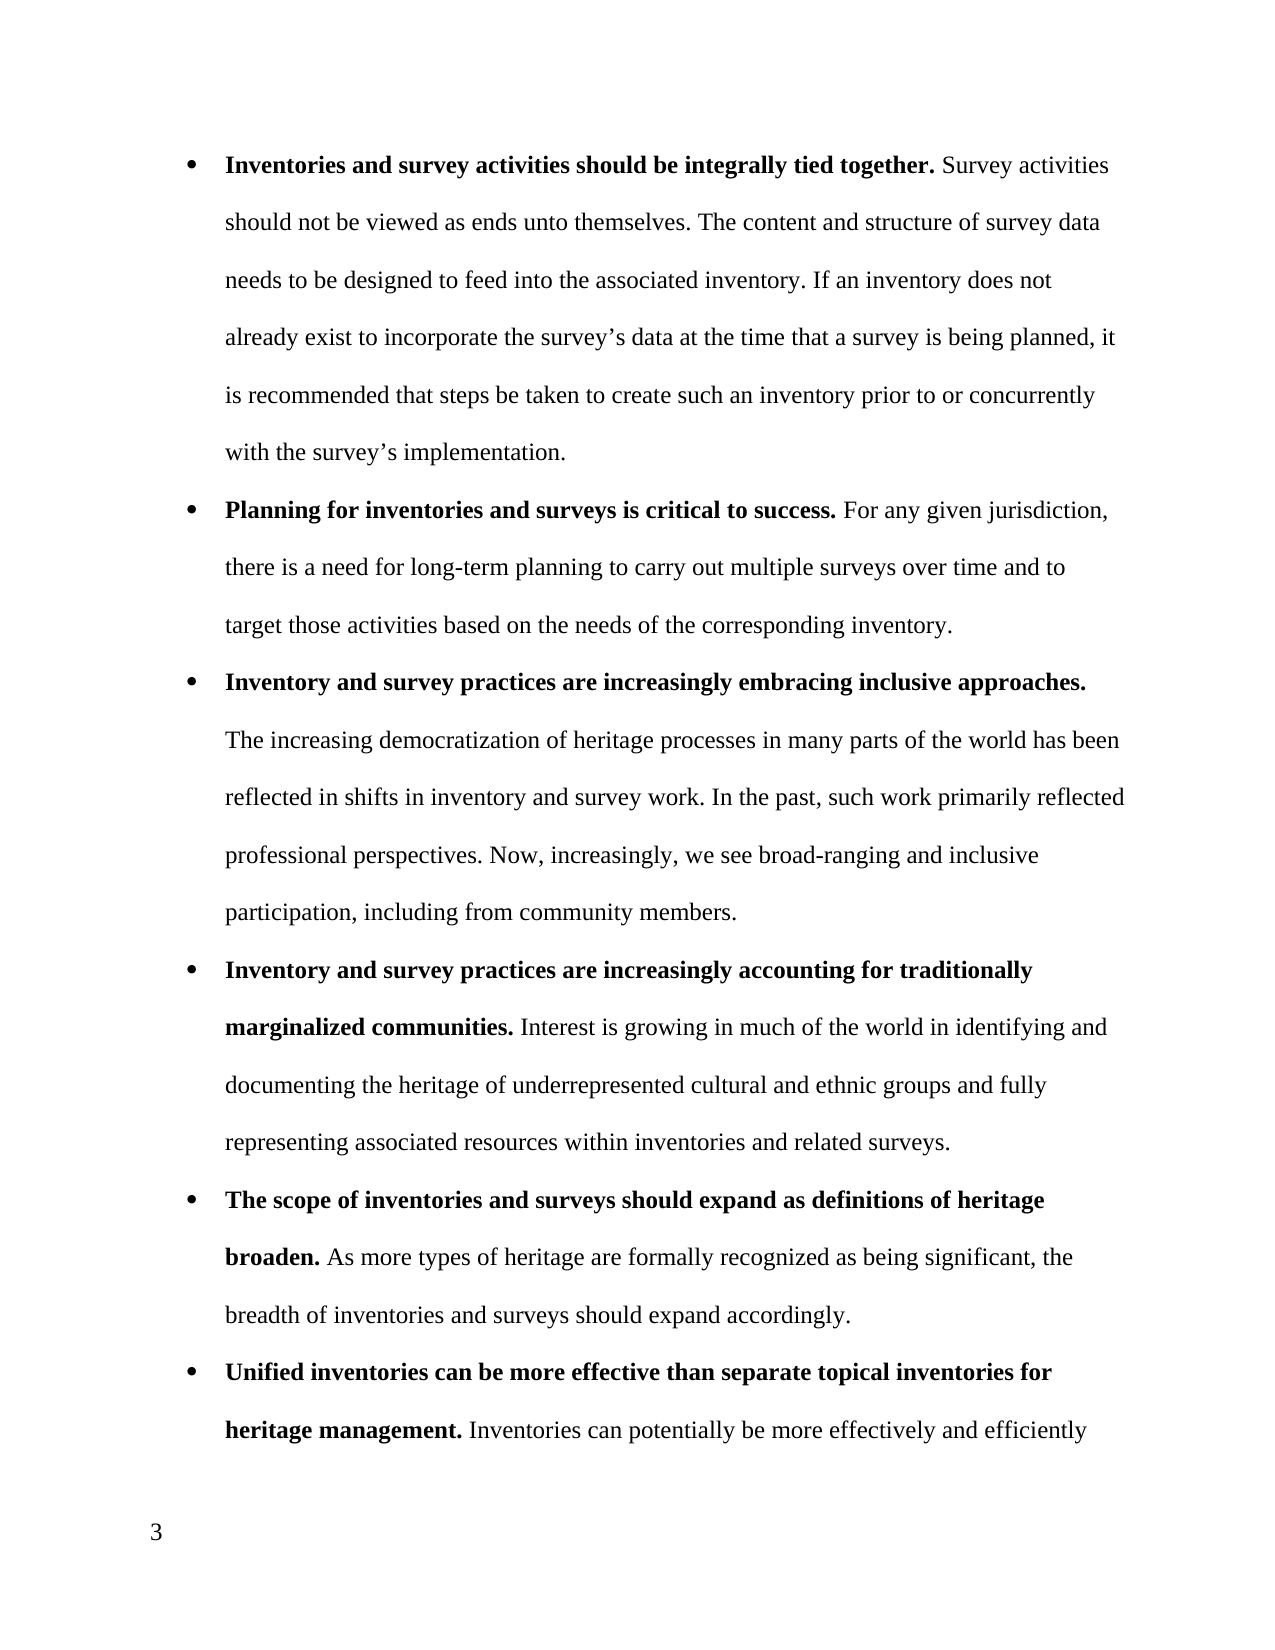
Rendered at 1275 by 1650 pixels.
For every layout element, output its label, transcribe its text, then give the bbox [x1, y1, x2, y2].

list Planning for inventories and surveys is critical to success. For any given jurisdiction, there is a need for long-term planning to carry out multiple surveys over time and to target those activities based on the needs of the corresponding inventory. [187, 495, 1125, 639]
list Inventory and survey practices are increasingly accounting for traditionally marginalized communities. Interest is growing in much of the world in identifying and documenting the heritage of underrepresented cultural and ethnic groups and fully representing associated resources within inventories and related surveys. [187, 955, 1125, 1156]
list The scope of inventories and surveys should expand as definitions of heritage broaden. As more types of heritage are formally recognized as being significant, the breadth of inventories and surveys should expand accordingly. [187, 1185, 1125, 1329]
list Inventories and survey activities should be integrally tied together. Survey activities should not be viewed as ends unto themselves. The content and structure of survey data needs to be designed to feed into the associated inventory. If an inventory does not already exist to incorporate the survey’s data at the time that a survey is being planned, it is recommended that steps be taken to create such an inventory prior to or concurrently with the survey’s implementation. [187, 150, 1125, 466]
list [187, 1357, 1125, 1444]
list Inventory and survey practices are increasingly embracing inclusive approaches. The increasing democratization of heritage processes in many parts of the world has been reflected in shifts in inventory and survey work. In the past, such work primarily reflected professional perspectives. Now, increasingly, we see broad-ranging and inclusive participation, including from community members. [187, 667, 1125, 926]
